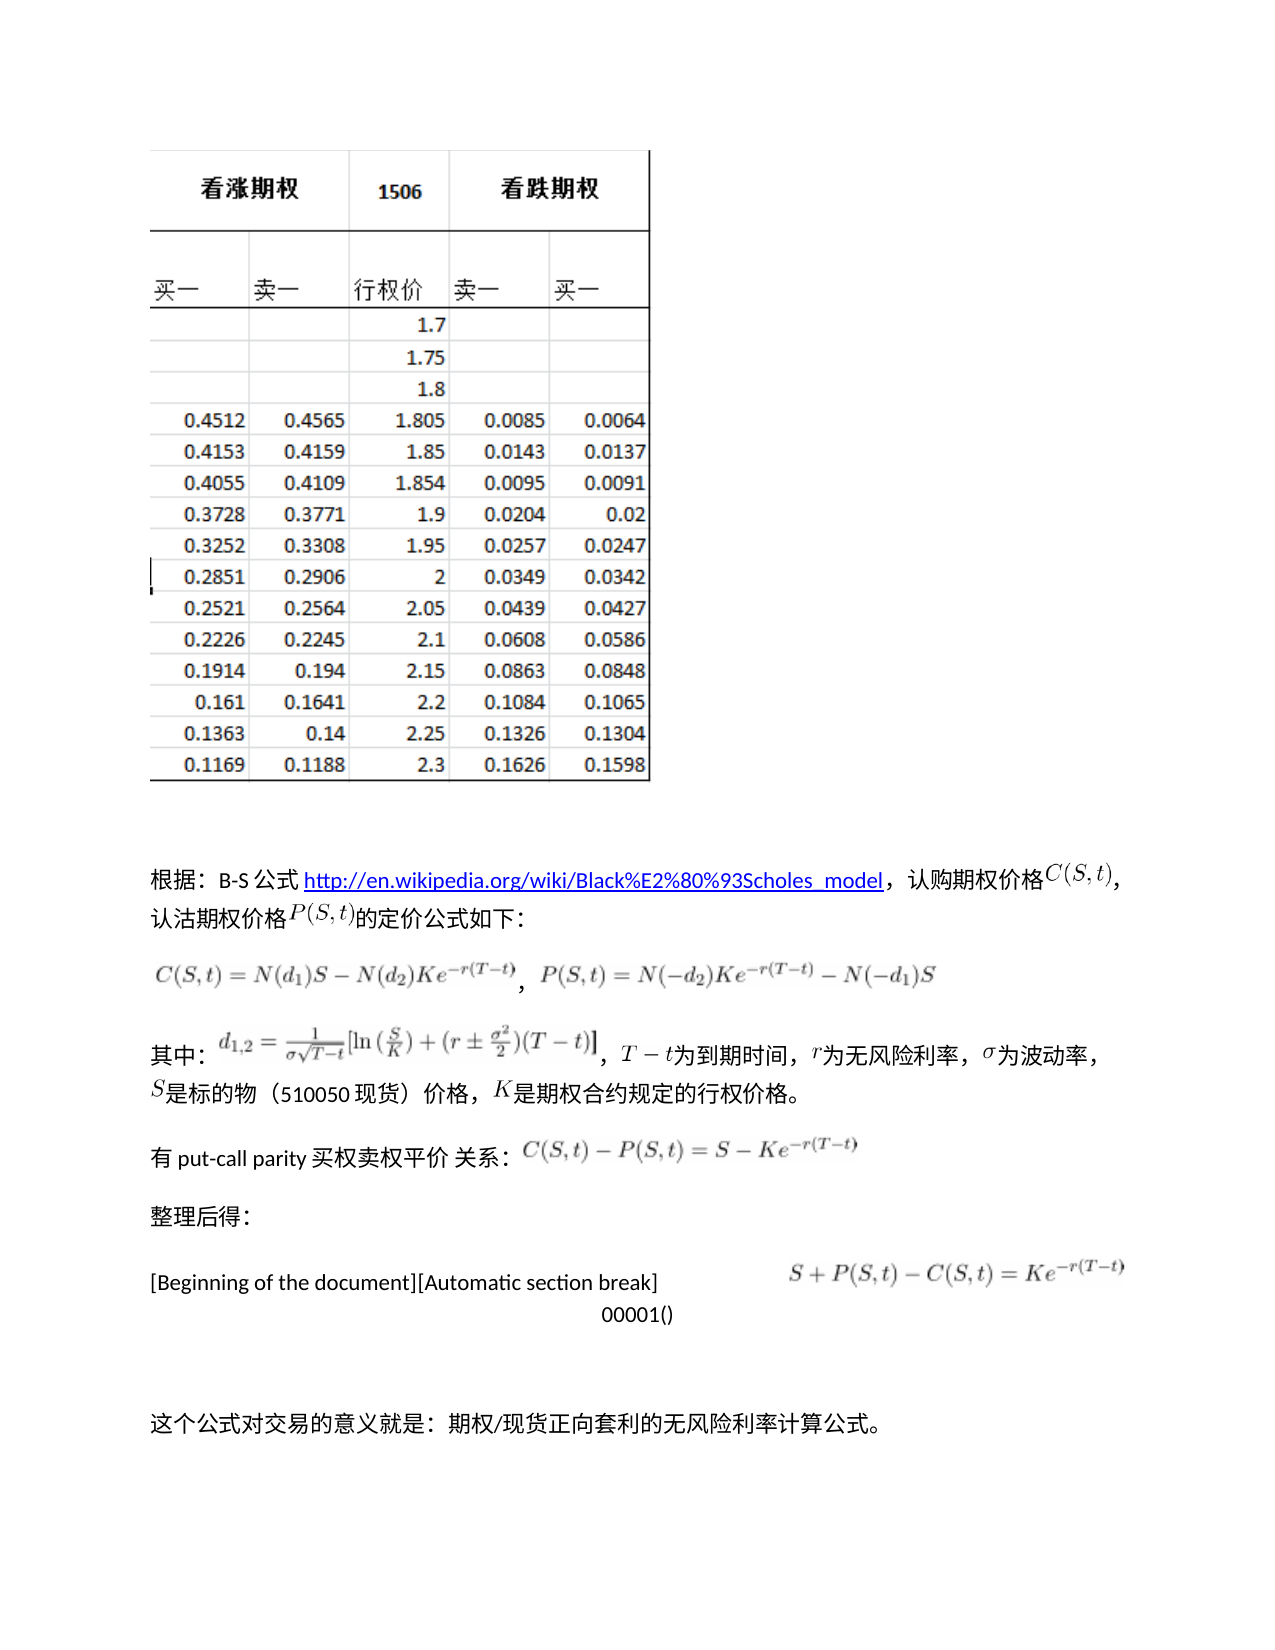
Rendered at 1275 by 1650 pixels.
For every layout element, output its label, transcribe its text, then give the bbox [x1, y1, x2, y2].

text 整理后得： [150, 1199, 1125, 1232]
text 其中：，为到期时间，为无风险利率，为波动率，是标的物（510050现货）价格，是期权合约规定的行权价格。 [150, 1024, 1125, 1109]
text 这个公式对交易的意义就是：期权/现货正向套利的无风险利率计算公式。 [150, 1406, 1125, 1439]
text 根据：B-S公式http://en.wikipedia.org/wiki/Black%E2%80%93Scholes_model，认购期权价格，认沽期权价格的定价公式如下： [150, 861, 1125, 934]
text 有put-call parity买权卖权平价 关系： [150, 1135, 1125, 1173]
text ， [150, 960, 1125, 998]
